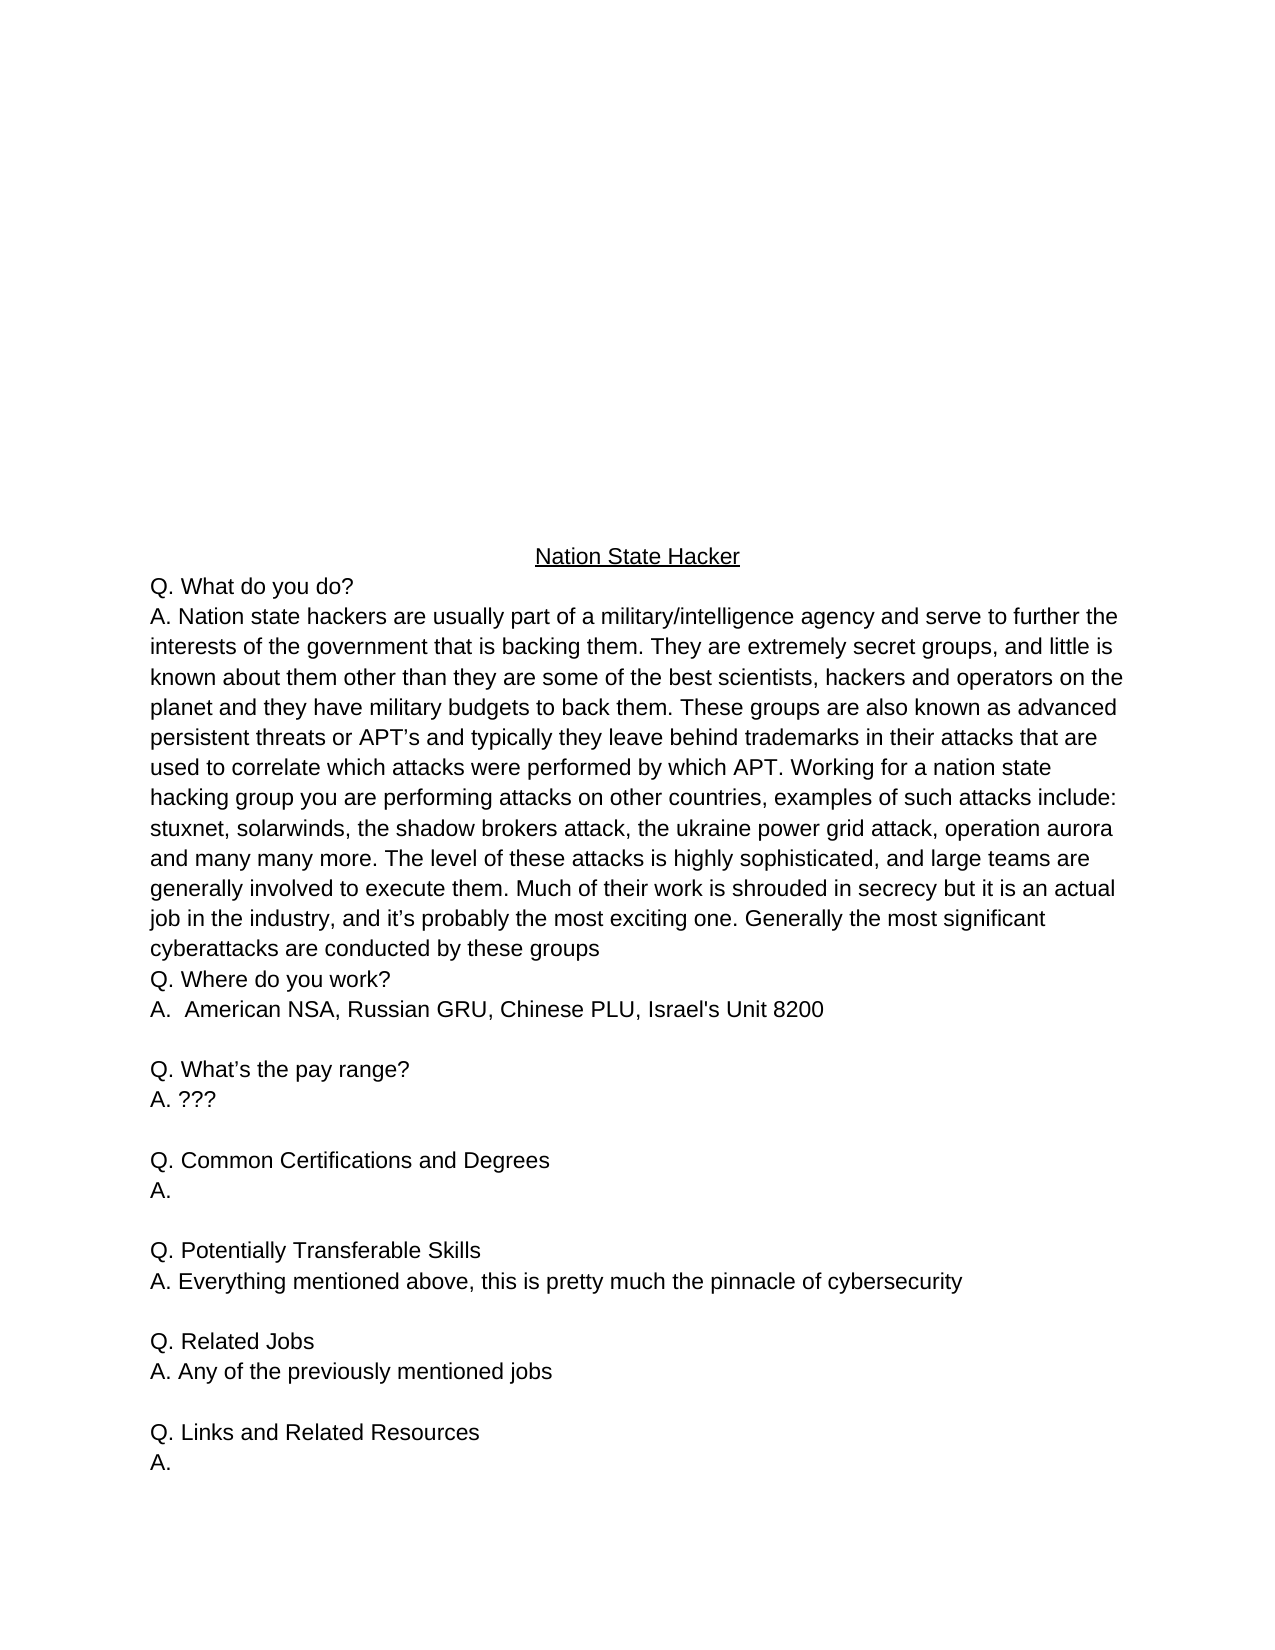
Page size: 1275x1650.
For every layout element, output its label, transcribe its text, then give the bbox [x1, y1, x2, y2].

text A. [150, 1177, 1125, 1203]
text A. Nation state hackers are usually part of a military/intelligence agency and serve to further the interests of the government that is backing them. They are extremely secret groups, and little is known about them other than they are some of the best scientists, hackers and operators on the planet and they have military budgets to back them. These groups are also known as advanced persistent threats or APT’s and typically they leave behind trademarks in their attacks that are used to correlate which attacks were performed by which APT. Working for a nation state hacking group you are performing attacks on other countries, examples of such attacks include: stuxnet, solarwinds, the shadow brokers attack, the ukraine power grid attack, operation aurora and many many more. The level of these attacks is highly sophisticated, and large teams are generally involved to execute them. Much of their work is shrouded in secrecy but it is an actual job in the industry, and it’s probably the most exciting one. Generally the most significant cyberattacks are conducted by these groups [150, 603, 1125, 962]
text A. Everything mentioned above, this is pretty much the pinnacle of cybersecurity [150, 1268, 1125, 1294]
text A. [150, 1449, 1125, 1475]
text A. American NSA, Russian GRU, Chinese PLU, Israel's Unit 8200 [150, 996, 1125, 1022]
text Q. Links and Related Resources [150, 1419, 1125, 1445]
text A. Any of the previously mentioned jobs [150, 1358, 1125, 1385]
text Q. What’s the pay range? [150, 1056, 1125, 1083]
text Nation State Hacker [150, 543, 1125, 569]
text Q. What do you do? [150, 573, 1125, 599]
text Q. Where do you work? [150, 966, 1125, 992]
text Q. Related Jobs [150, 1328, 1125, 1354]
text A. ??? [150, 1086, 1125, 1113]
text Q. Potentially Transferable Skills [150, 1237, 1125, 1264]
text Q. Common Certifications and Degrees [150, 1147, 1125, 1173]
